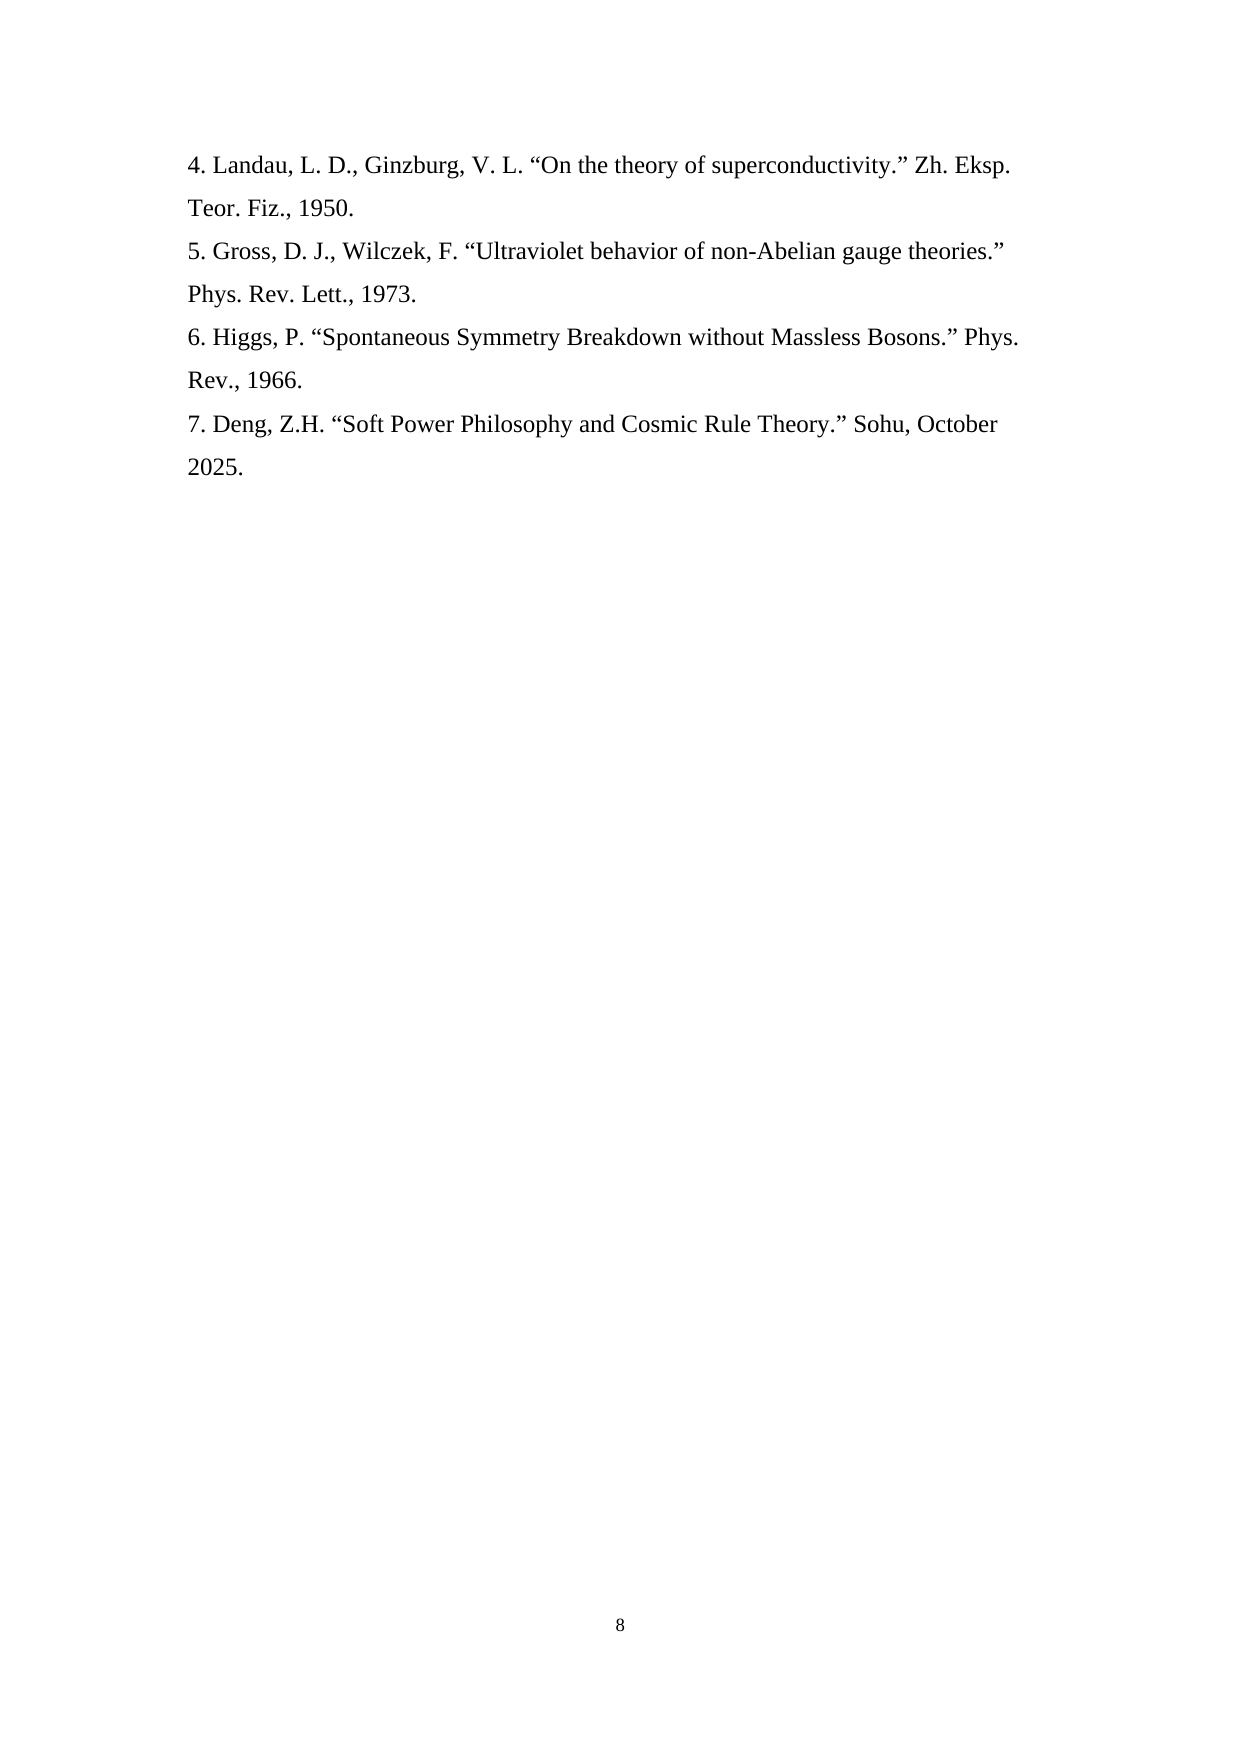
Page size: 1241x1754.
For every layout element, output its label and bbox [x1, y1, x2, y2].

text [187, 150, 1053, 481]
